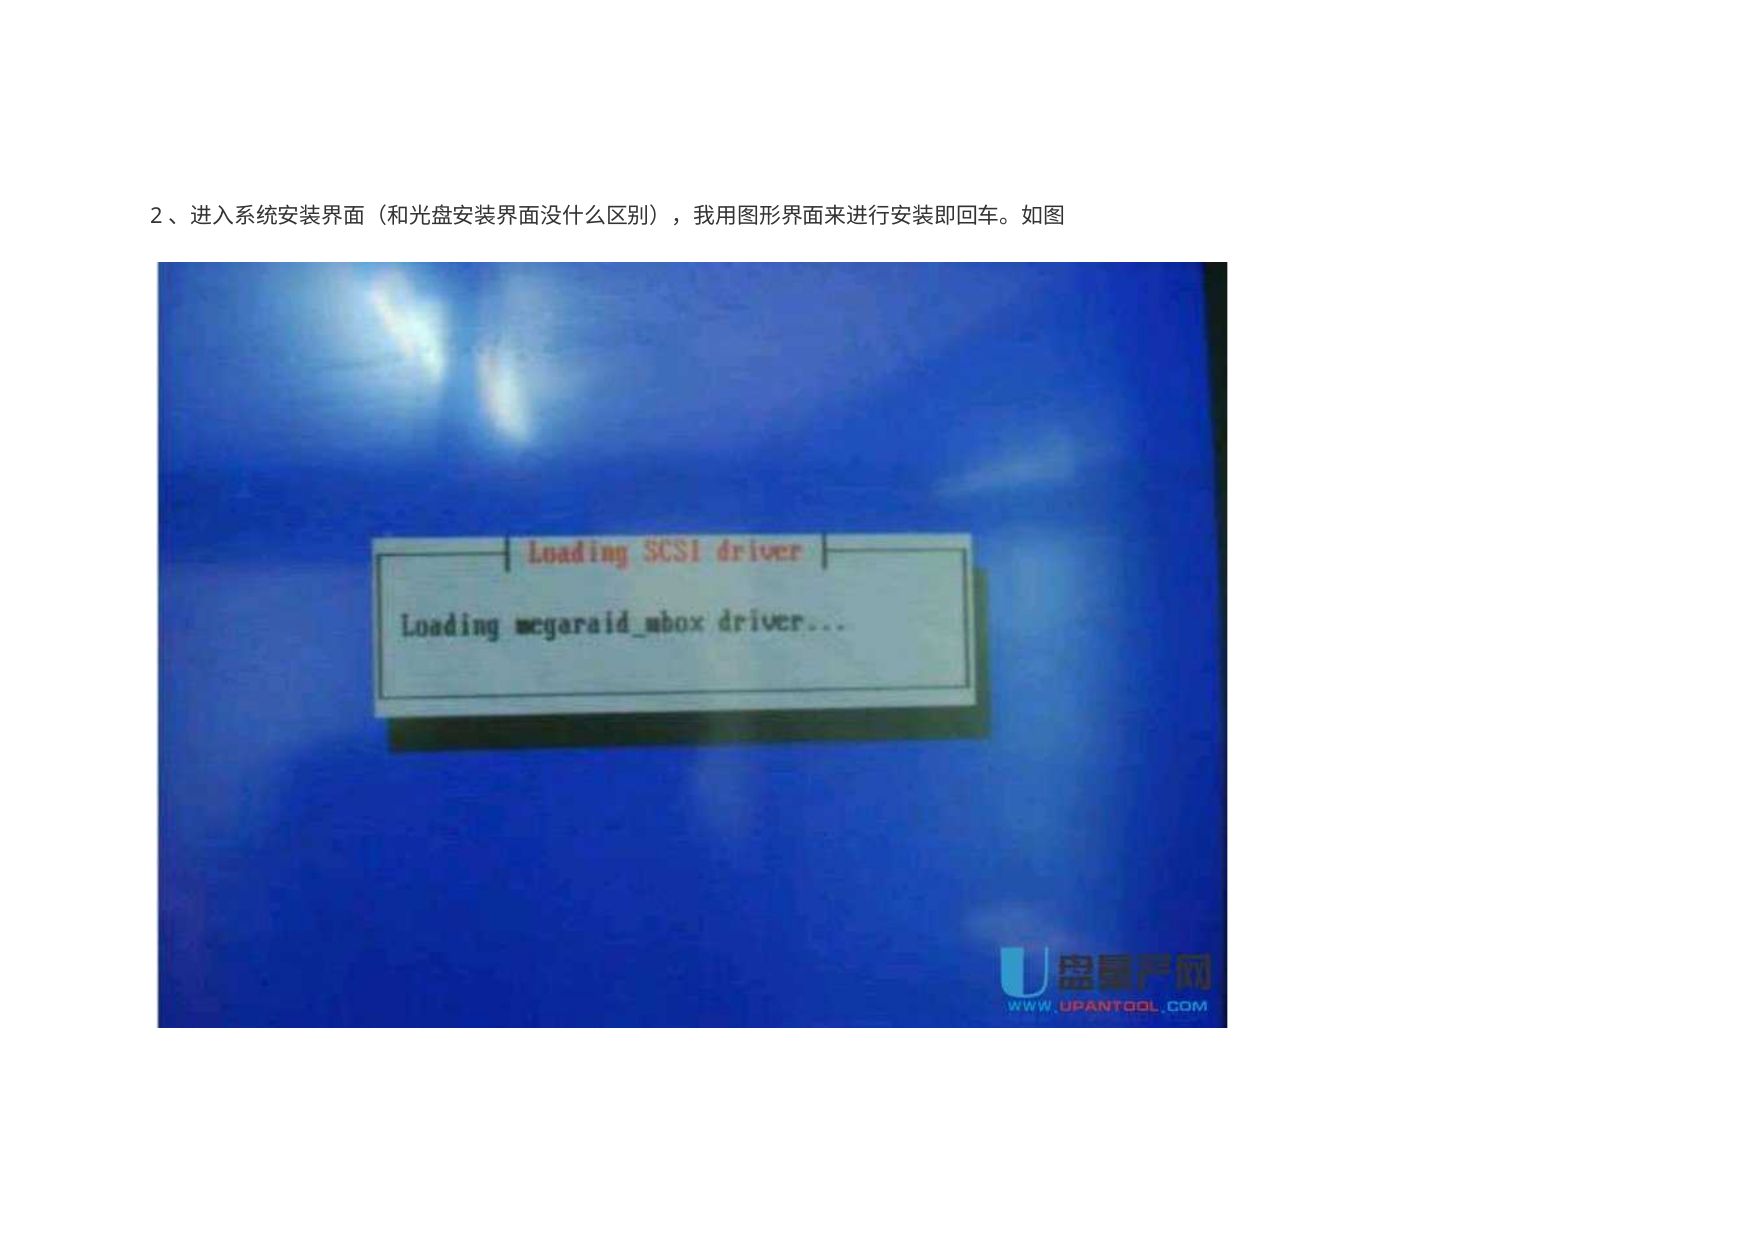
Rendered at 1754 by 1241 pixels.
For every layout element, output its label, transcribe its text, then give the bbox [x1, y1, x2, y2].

picture [155, 262, 1228, 1028]
